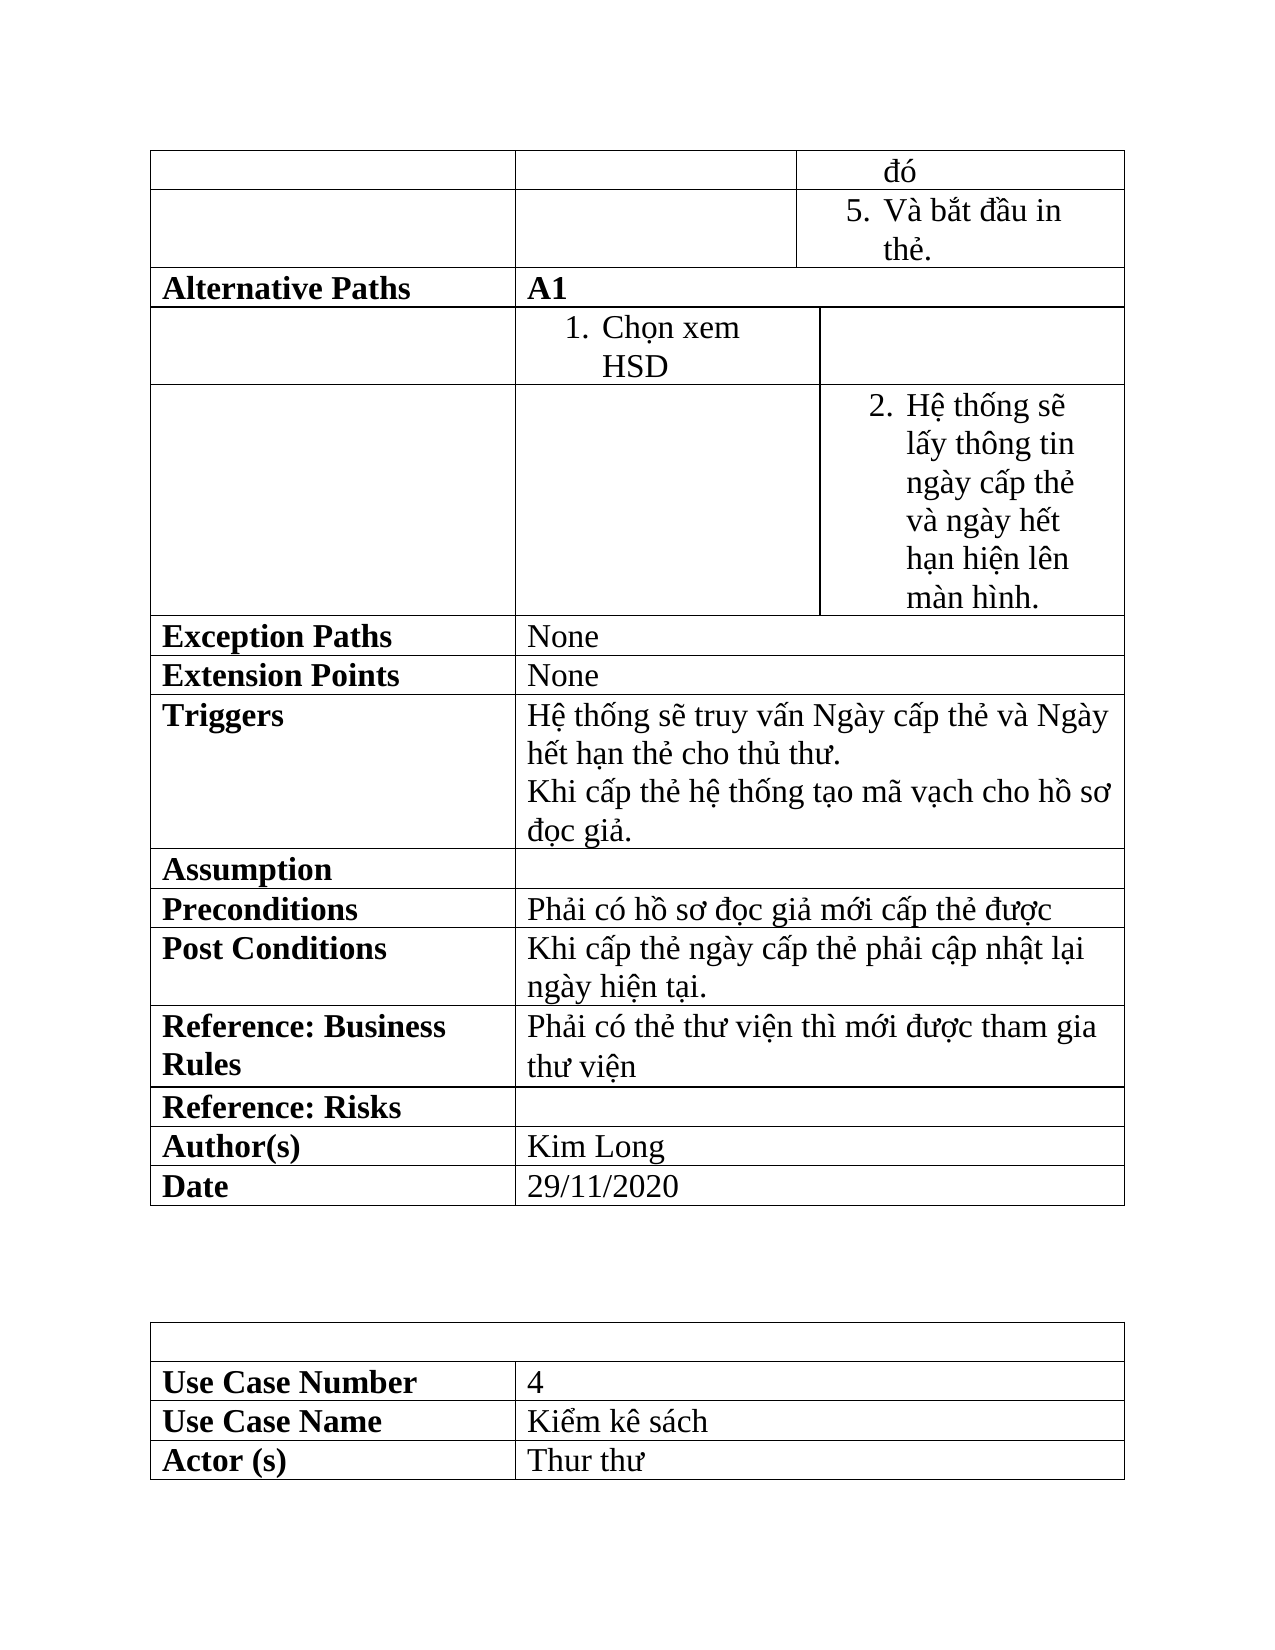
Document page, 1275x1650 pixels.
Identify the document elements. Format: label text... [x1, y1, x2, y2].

table_cell A1 [516, 268, 1124, 306]
table_cell Extension Points [151, 656, 515, 694]
table_cell Post Conditions [151, 928, 515, 1005]
table_cell Thur thư [516, 1441, 1124, 1479]
table_cell Assumption [151, 849, 515, 888]
table_cell Actor (s) [151, 1441, 515, 1479]
table_cell Author(s) [151, 1127, 515, 1165]
table_cell None [516, 616, 1124, 654]
table_cell None [516, 656, 1124, 694]
table_cell [516, 190, 796, 267]
table_cell [516, 151, 796, 189]
table_cell 4 [516, 1362, 1124, 1400]
table_cell [151, 385, 515, 615]
table_header [151, 1323, 1124, 1361]
table_cell Reference: Business Rules [151, 1006, 515, 1086]
table_cell [151, 308, 515, 384]
table_cell [821, 308, 1124, 384]
table_cell Exception Paths [151, 616, 515, 654]
table_cell [151, 151, 515, 189]
table_cell Hệ thống tạo mã vạch cho hồ sơ đó [797, 151, 1124, 189]
table_cell Phải có thẻ thư viện thì mới được tham gia thư viện [516, 1006, 1124, 1086]
table_cell Alternative Paths [151, 268, 515, 306]
table_cell Preconditions [151, 889, 515, 927]
table_cell Use Case Name [151, 1401, 515, 1440]
table_cell Reference: Risks [151, 1088, 515, 1126]
table_cell [516, 385, 819, 615]
table_cell Hệ thống sẽ lấy thông tin ngày cấp thẻ và ngày hết hạn hiện lên màn hình. [821, 385, 1124, 615]
table_cell [151, 190, 515, 267]
table_cell Triggers [151, 695, 515, 848]
table_cell Chọn xem HSD [516, 308, 819, 384]
table_cell Use Case Number [151, 1362, 515, 1400]
table_cell [516, 1088, 1124, 1126]
table_cell Hệ thống sẽ truy vấn Ngày cấp thẻ và Ngày hết hạn thẻ cho thủ thư. Khi cấp thẻ hệ thống tạo mã vạch cho hồ sơ đọc giả. [516, 695, 1124, 848]
table_cell Kiểm kê sách [516, 1401, 1124, 1440]
table_cell Phải có hồ sơ đọc giả mới cấp thẻ được [516, 889, 1124, 927]
table_cell Và bắt đầu in thẻ. [797, 190, 1124, 267]
table_cell 29/11/2020 [516, 1166, 1124, 1204]
table_cell [516, 849, 1124, 888]
table_cell Khi cấp thẻ ngày cấp thẻ phải cập nhật lại ngày hiện tại. [516, 928, 1124, 1005]
table_cell Date [151, 1166, 515, 1204]
table_cell Kim Long [516, 1127, 1124, 1165]
